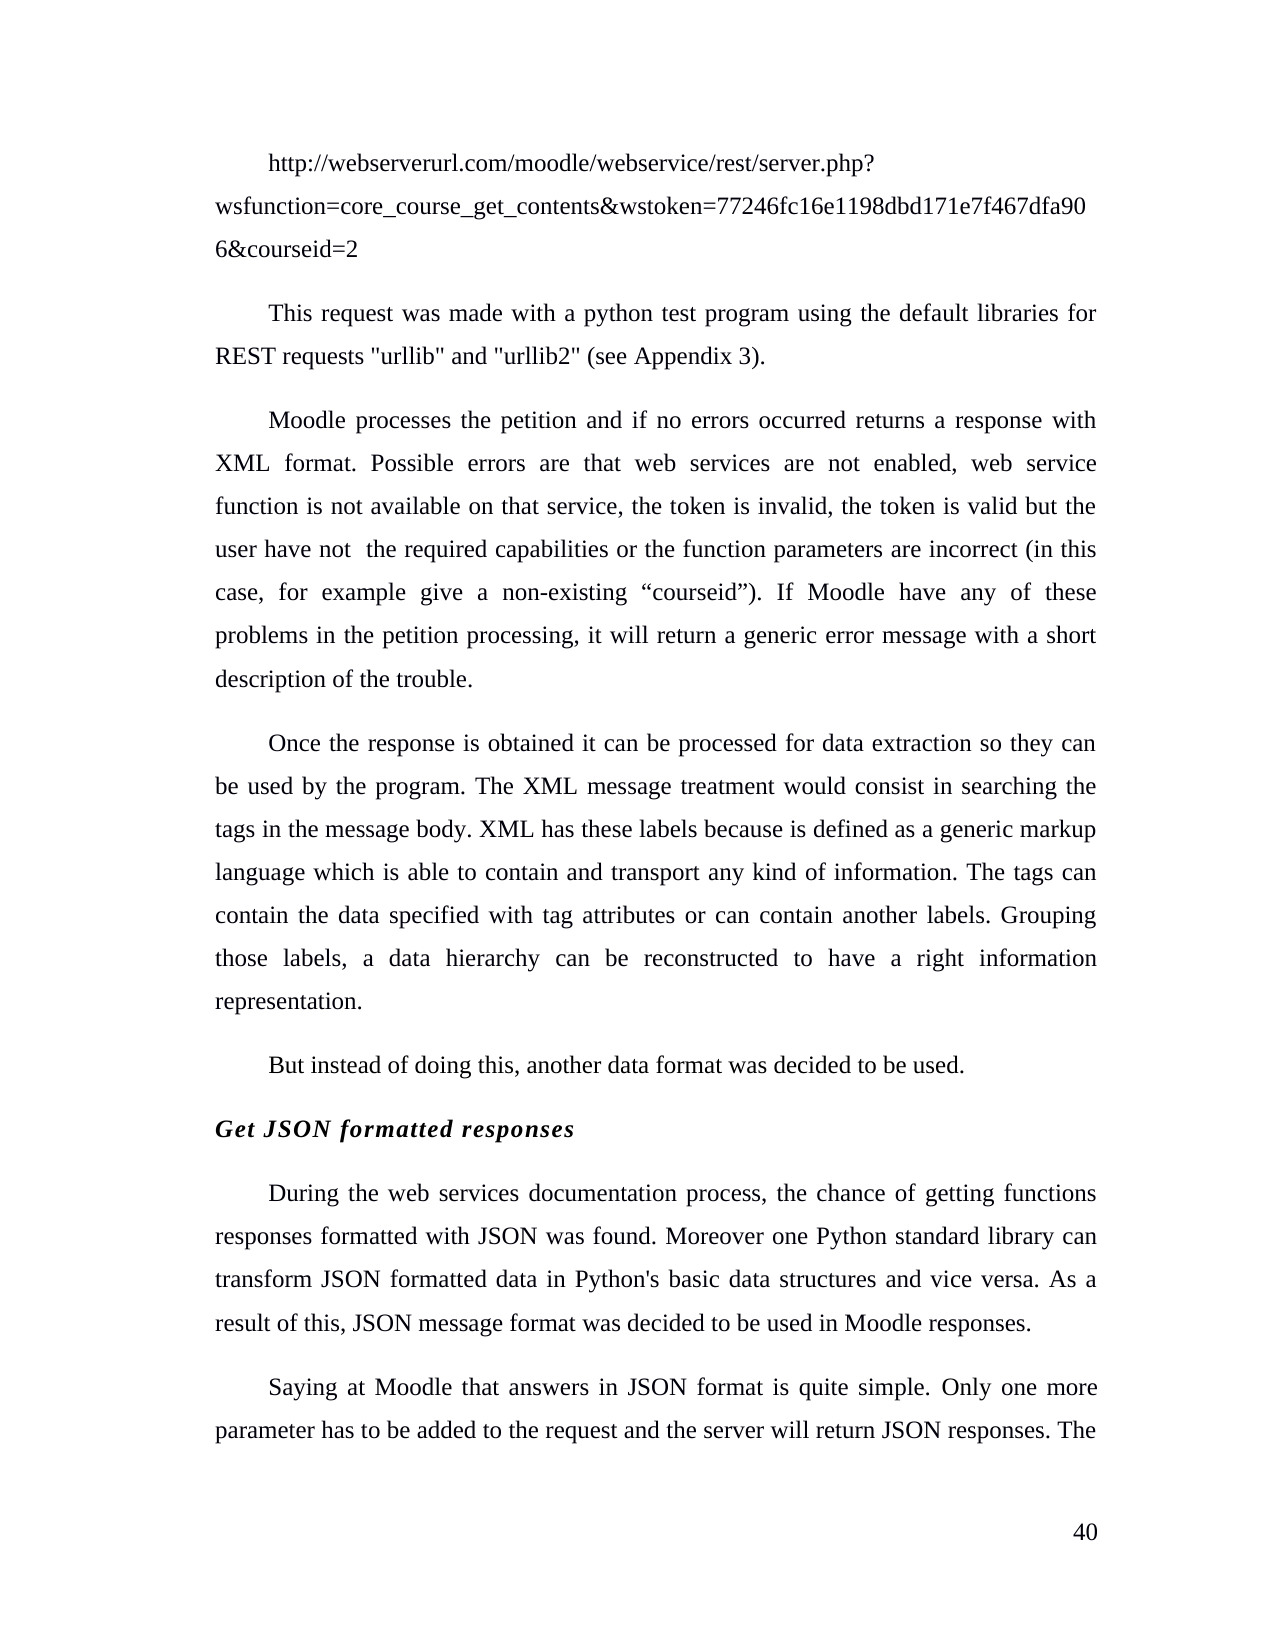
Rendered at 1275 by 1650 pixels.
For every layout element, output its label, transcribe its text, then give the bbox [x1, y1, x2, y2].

text But instead of doing this, another data format was decided to be used. [215, 1050, 1098, 1079]
subtitle Get JSON formatted responses [177, 1114, 1098, 1143]
text http://webserverurl.com/moodle/webservice/rest/server.php?wsfunction=core_course_get_contents&wstoken=77246fc16e1198dbd171e7f467dfa906&courseid=2 [215, 148, 1098, 263]
text Moodle processes the petition and if no errors occurred returns a response with XML format. Possible errors are that web services are not enabled, web service function is not available on that service, the token is invalid, the token is valid but the user have not the required capabilities or the function parameters are incorrect (in this case, for example give a non-existing “courseid”). If Moodle have any of these problems in the petition processing, it will return a generic error message with a short description of the trouble. [215, 405, 1098, 692]
text During the web services documentation process, the chance of getting functions responses formatted with JSON was found. Moreover one Python standard library can transform JSON formatted data in Python's basic data structures and vice versa. As a result of this, JSON message format was decided to be used in Moodle responses. [215, 1178, 1098, 1336]
text Once the response is obtained it can be processed for data extraction so they can be used by the program. The XML message treatment would consist in searching the tags in the message body. XML has these labels because is defined as a generic markup language which is able to contain and transport any kind of information. The tags can contain the data specified with tag attributes or can contain another labels. Grouping those labels, a data hierarchy can be reconstructed to have a right information representation. [215, 728, 1098, 1015]
